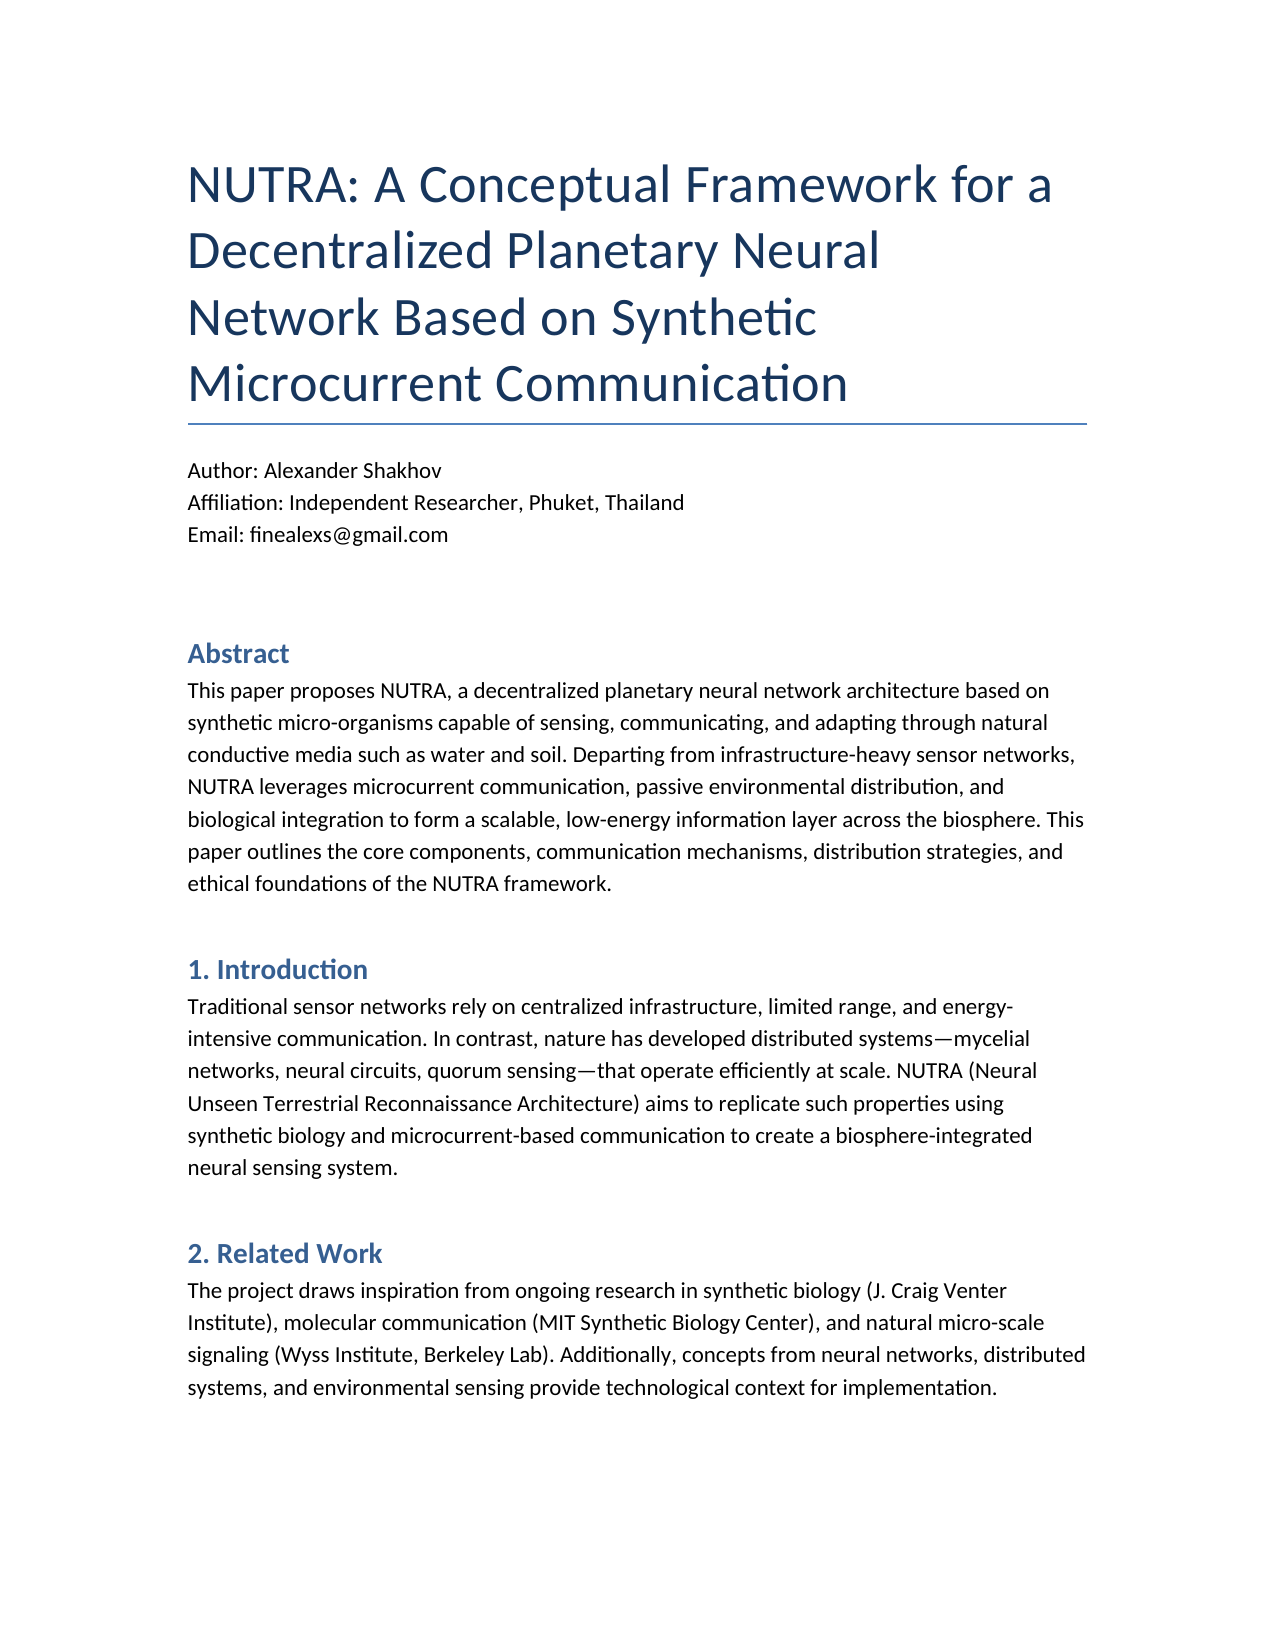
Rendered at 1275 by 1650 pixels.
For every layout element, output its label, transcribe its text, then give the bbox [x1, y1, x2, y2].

subtitle 2. Related Work [187, 1235, 1087, 1271]
text Traditional sensor networks rely on centralized infrastructure, limited range, and energy-intensive communication. In contrast, nature has developed distributed systems—mycelial networks, neural circuits, quorum sensing—that operate efficiently at scale. NUTRA (Neural Unseen Terrestrial Reconnaissance Architecture) aims to replicate such properties using synthetic biology and microcurrent-based communication to create a biosphere-integrated neural sensing system. [187, 992, 1087, 1181]
text This paper proposes NUTRA, a decentralized planetary neural network architecture based on synthetic micro-organisms capable of sensing, communicating, and adapting through natural conductive media such as water and soil. Departing from infrastructure-heavy sensor networks, NUTRA leverages microcurrent communication, passive environmental distribution, and biological integration to form a scalable, low-energy information layer across the biosphere. This paper outlines the core components, communication mechanisms, distribution strategies, and ethical foundations of the NUTRA framework. [187, 676, 1087, 897]
text The project draws inspiration from ongoing research in synthetic biology (J. Craig Venter Institute), molecular communication (MIT Synthetic Biology Center), and natural micro-scale signaling (Wyss Institute, Berkeley Lab). Additionally, concepts from neural networks, distributed systems, and environmental sensing provide technological context for implementation. [187, 1276, 1087, 1401]
title NUTRA: A Conceptual Framework for a Decentralized Planetary Neural Network Based on Synthetic Microcurrent Communication [187, 150, 1087, 425]
text Author: Alexander Shakhov Affiliation: Independent Researcher, Phuket, Thailand Email: finealexs@gmail.com [187, 456, 1087, 581]
subtitle 1. Introduction [187, 951, 1087, 987]
subtitle Abstract [187, 635, 1087, 671]
